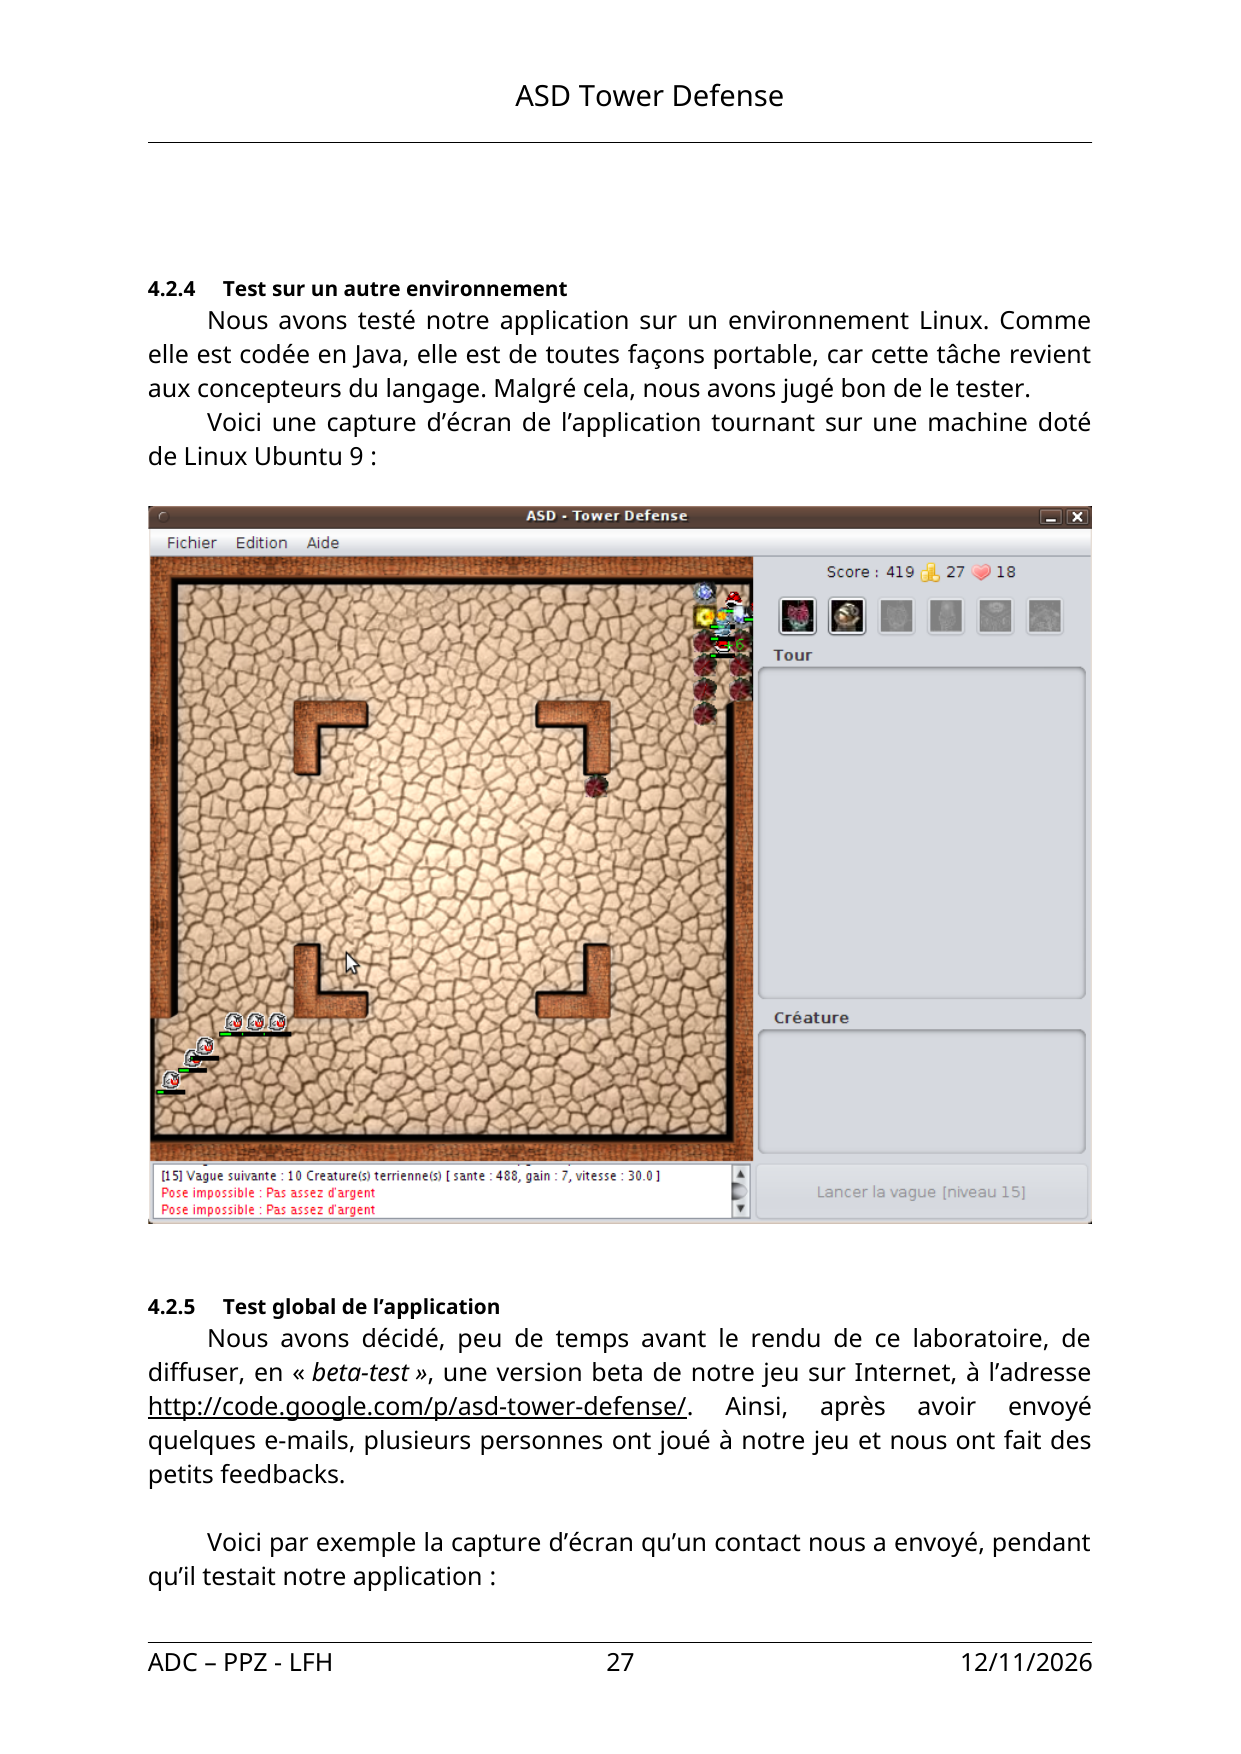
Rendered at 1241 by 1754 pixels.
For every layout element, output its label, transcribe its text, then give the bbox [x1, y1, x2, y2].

picture [148, 506, 1092, 1224]
text Nous avons décidé, peu de temps avant le rendu de ce laboratoire, de diffuser, en « beta-test », une version beta de notre jeu sur Internet, à l’adresse http://code.google.com/p/asd-tower-defense/. Ainsi, après avoir envoyé quelques e-mails, plusieurs personnes ont joué à notre jeu et nous ont fait des petits feedbacks. [148, 1320, 1092, 1491]
subtitle Test sur un autre environnement [148, 274, 1092, 302]
text Voici par exemple la capture d’écran qu’un contact nous a envoyé, pendant qu’il testait notre application : [148, 1525, 1092, 1593]
text Nous avons testé notre application sur un environnement Linux. Comme elle est codée en Java, elle est de toutes façons portable, car cette tâche revient aux concepteurs du langage. Malgré cela, nous avons jugé bon de le tester. [148, 302, 1092, 404]
subtitle Test global de l’application [148, 1292, 1092, 1320]
text Voici une capture d’écran de l’application tournant sur une machine doté de Linux Ubuntu 9 : [148, 404, 1092, 473]
